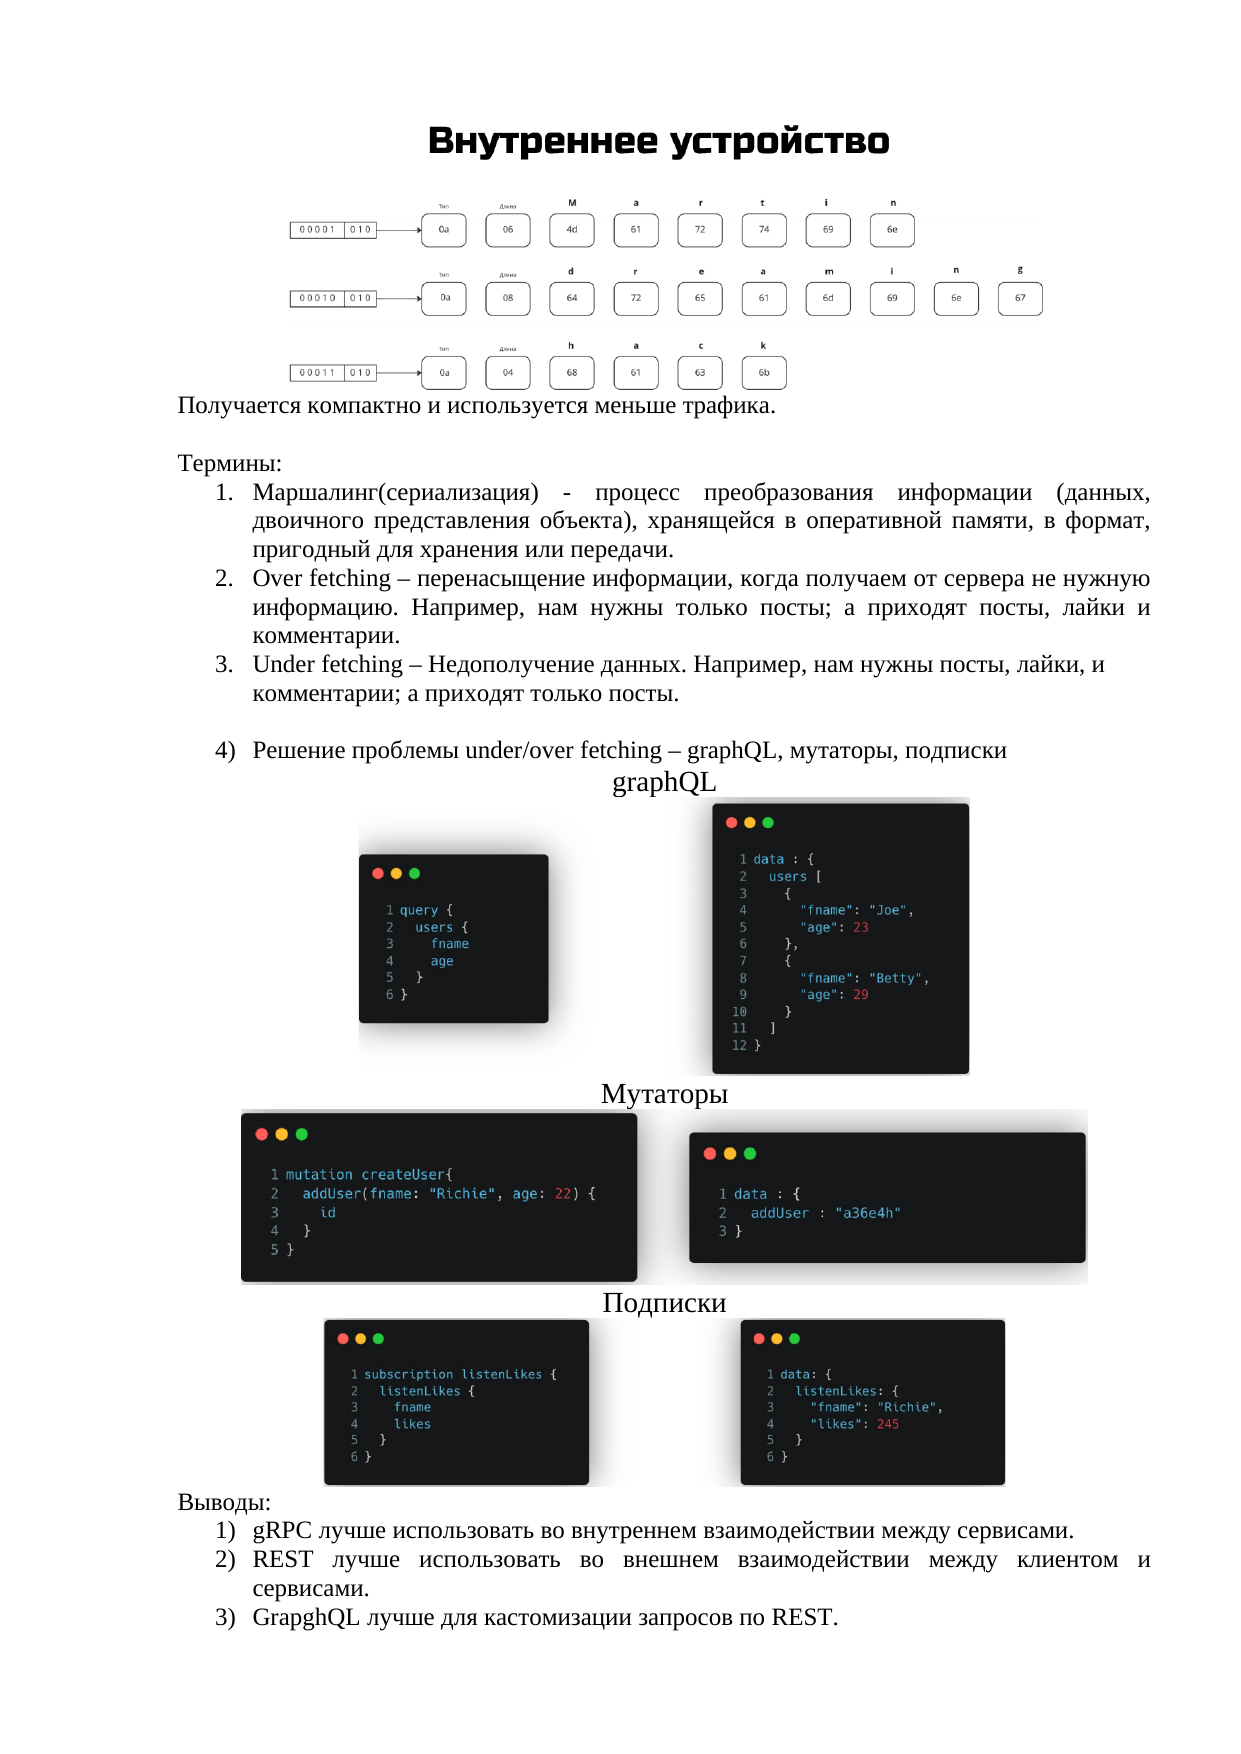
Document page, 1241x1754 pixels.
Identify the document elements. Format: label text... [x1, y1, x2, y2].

list Over fetching – перенасыщение информации, когда получаем от сервера не нужную информацию. Например, нам нужны только посты; а приходят посты, лайки и комментарии. [215, 563, 1152, 649]
list gRPC лучше использовать во внутреннем взаимодействии между сервисами. [215, 1516, 1152, 1544]
list Маршалинг(сериализация) - процесс преобразования информации (данных, двоичного представления объекта), хранящейся в оперативной памяти, в формат, пригодный для хранения или передачи. [215, 477, 1152, 563]
text Термины: [177, 448, 1152, 477]
picture [241, 1109, 1088, 1285]
list GrapghQL лучше для кастомизации запросов по REST. [215, 1602, 1152, 1631]
picture [282, 118, 1047, 391]
list Under fetching – Недополучение данных. Например, нам нужны посты, лайки, и комментарии; а приходят только посты. [215, 649, 1152, 707]
list Решение проблемы under/over fetching – graphQL, мутаторы, подписки [215, 735, 1152, 764]
text Подписки [177, 1285, 1152, 1318]
text graphQL [177, 764, 1152, 798]
picture [323, 1318, 1006, 1487]
text Получается компактно и используется меньше трафика. [177, 390, 1152, 419]
picture [358, 797, 970, 1076]
list REST лучше использовать во внешнем взаимодействии между клиентом и сервисами. [215, 1544, 1152, 1602]
text Мутаторы [177, 1076, 1152, 1109]
text Выводы: [177, 1487, 1152, 1516]
